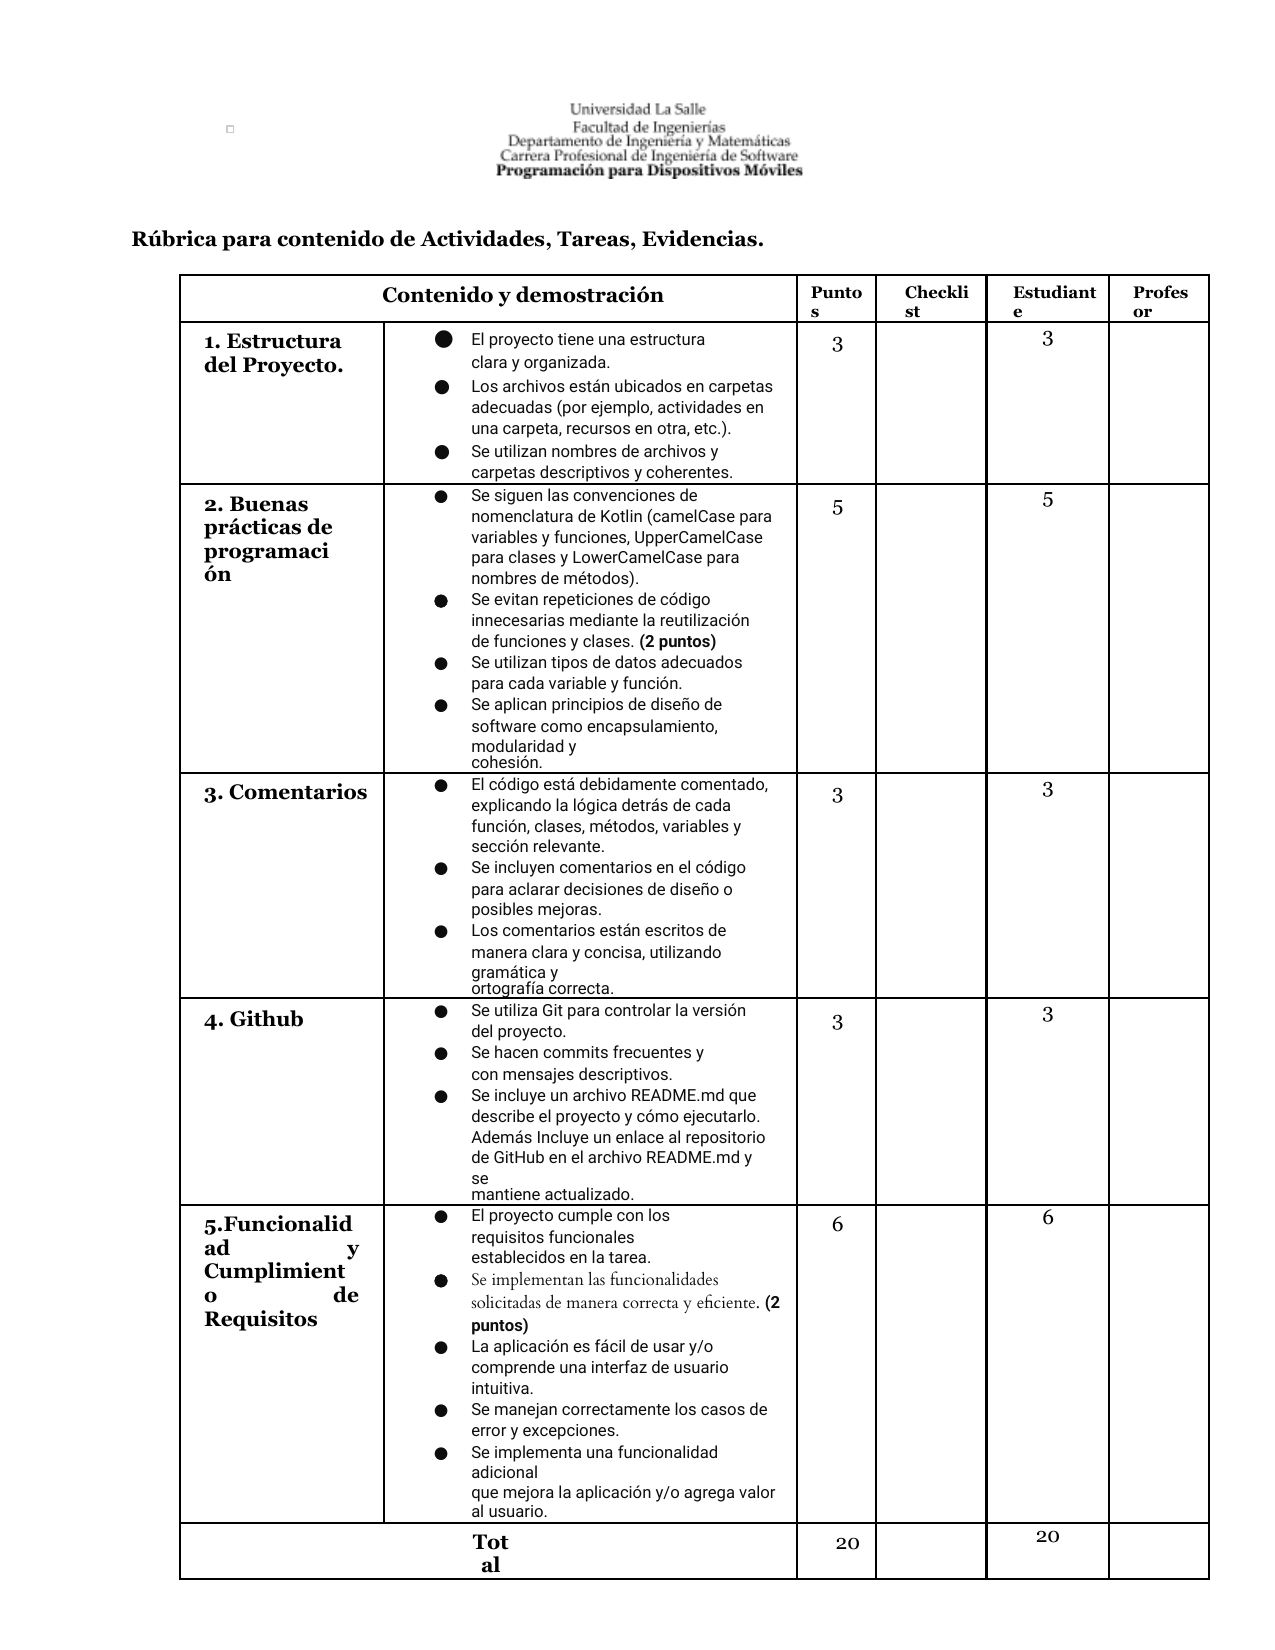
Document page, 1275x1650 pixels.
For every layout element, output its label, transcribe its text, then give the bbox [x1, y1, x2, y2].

text Rúbrica para contenido de Actividades, Tareas, Evidencias. [131, 227, 1221, 251]
table_cell [1110, 1206, 1208, 1522]
table_cell 6 [988, 1206, 1108, 1522]
table_cell El código está debidamente comentado, explicando la lógica detrás de cada función, clases, métodos, variables y sección relevante. Se incluyen comentarios en el código para aclarar decisiones de diseño o posibles mejoras. Los comentarios están escritos de manera clara y concisa, utilizando gramática y ortografía correcta. [385, 774, 796, 997]
table_cell 2. Buenas prácticas de programación [181, 485, 383, 772]
table_cell 3 [798, 774, 875, 997]
table_cell El proyecto tiene una estructura clara y organizada. Los archivos están ubicados en carpetas adecuadas (por ejemplo, actividades en una carpeta, recursos en otra, etc.). Se utilizan nombres de archivos y carpetas descriptivos y coherentes. [385, 323, 796, 483]
table_cell 3. Comentarios [181, 774, 383, 997]
table_header Contenido y demostración [181, 276, 796, 321]
table_cell 5.Funcionalidad y Cumplimiento de Requisitos [181, 1206, 383, 1522]
table_cell 3 [798, 999, 875, 1203]
table_cell [1110, 1524, 1208, 1577]
table_cell 3 [798, 323, 875, 483]
table_header Profesor [1110, 276, 1208, 321]
table_cell [877, 774, 985, 997]
table_cell [1110, 323, 1208, 483]
table_cell [877, 999, 985, 1203]
table_header Checklist [877, 276, 985, 321]
table_cell Se siguen las convenciones de nomenclatura de Kotlin (camelCase para variables y funciones, UpperCamelCase para clases y LowerCamelCase para nombres de métodos). Se evitan repeticiones de código innecesarias mediante la reutilización de funciones y clases. (2 puntos) Se utilizan tipos de datos adecuados para cada variable y función. Se aplican principios de diseño de software como encapsulamiento, modularidad y cohesión. [385, 485, 796, 772]
table_cell 5 [798, 485, 875, 772]
table_cell 20 [798, 1524, 875, 1577]
table_header Estudiante [988, 276, 1108, 321]
table_cell [877, 1524, 985, 1577]
table_cell 6 [798, 1206, 875, 1522]
table_cell [1110, 999, 1208, 1203]
table_cell [877, 1206, 985, 1522]
table_cell 5 [988, 485, 1108, 772]
table_cell [1110, 774, 1208, 997]
table_cell [877, 485, 985, 772]
table_cell Se utiliza Git para controlar la versión del proyecto. Se hacen commits frecuentes y con mensajes descriptivos. Se incluye un archivo README.md que describe el proyecto y cómo ejecutarlo. Además Incluye un enlace al repositorio de GitHub en el archivo README.md y se mantiene actualizado. [385, 999, 796, 1203]
table_cell El proyecto cumple con los requisitos funcionales establecidos en la tarea. (2 puntos) La aplicación es fácil de usar y/o comprende una interfaz de usuario intuitiva. Se manejan correctamente los casos de error y excepciones. Se implementa una funcionalidad adicional que mejora la aplicación y/o agrega valor al usuario. [385, 1206, 796, 1522]
table_cell 20 [988, 1524, 1108, 1577]
table_cell 4. Github [181, 999, 383, 1203]
table_cell Total [181, 1524, 796, 1577]
table_cell 3 [988, 774, 1108, 997]
table_cell 3 [988, 999, 1108, 1203]
table_header Puntos [798, 276, 875, 321]
picture [496, 102, 803, 179]
table_cell [877, 323, 985, 483]
table_cell 3 [988, 323, 1108, 483]
table_cell 1. Estructura del Proyecto. [181, 323, 383, 483]
table_cell [1110, 485, 1208, 772]
